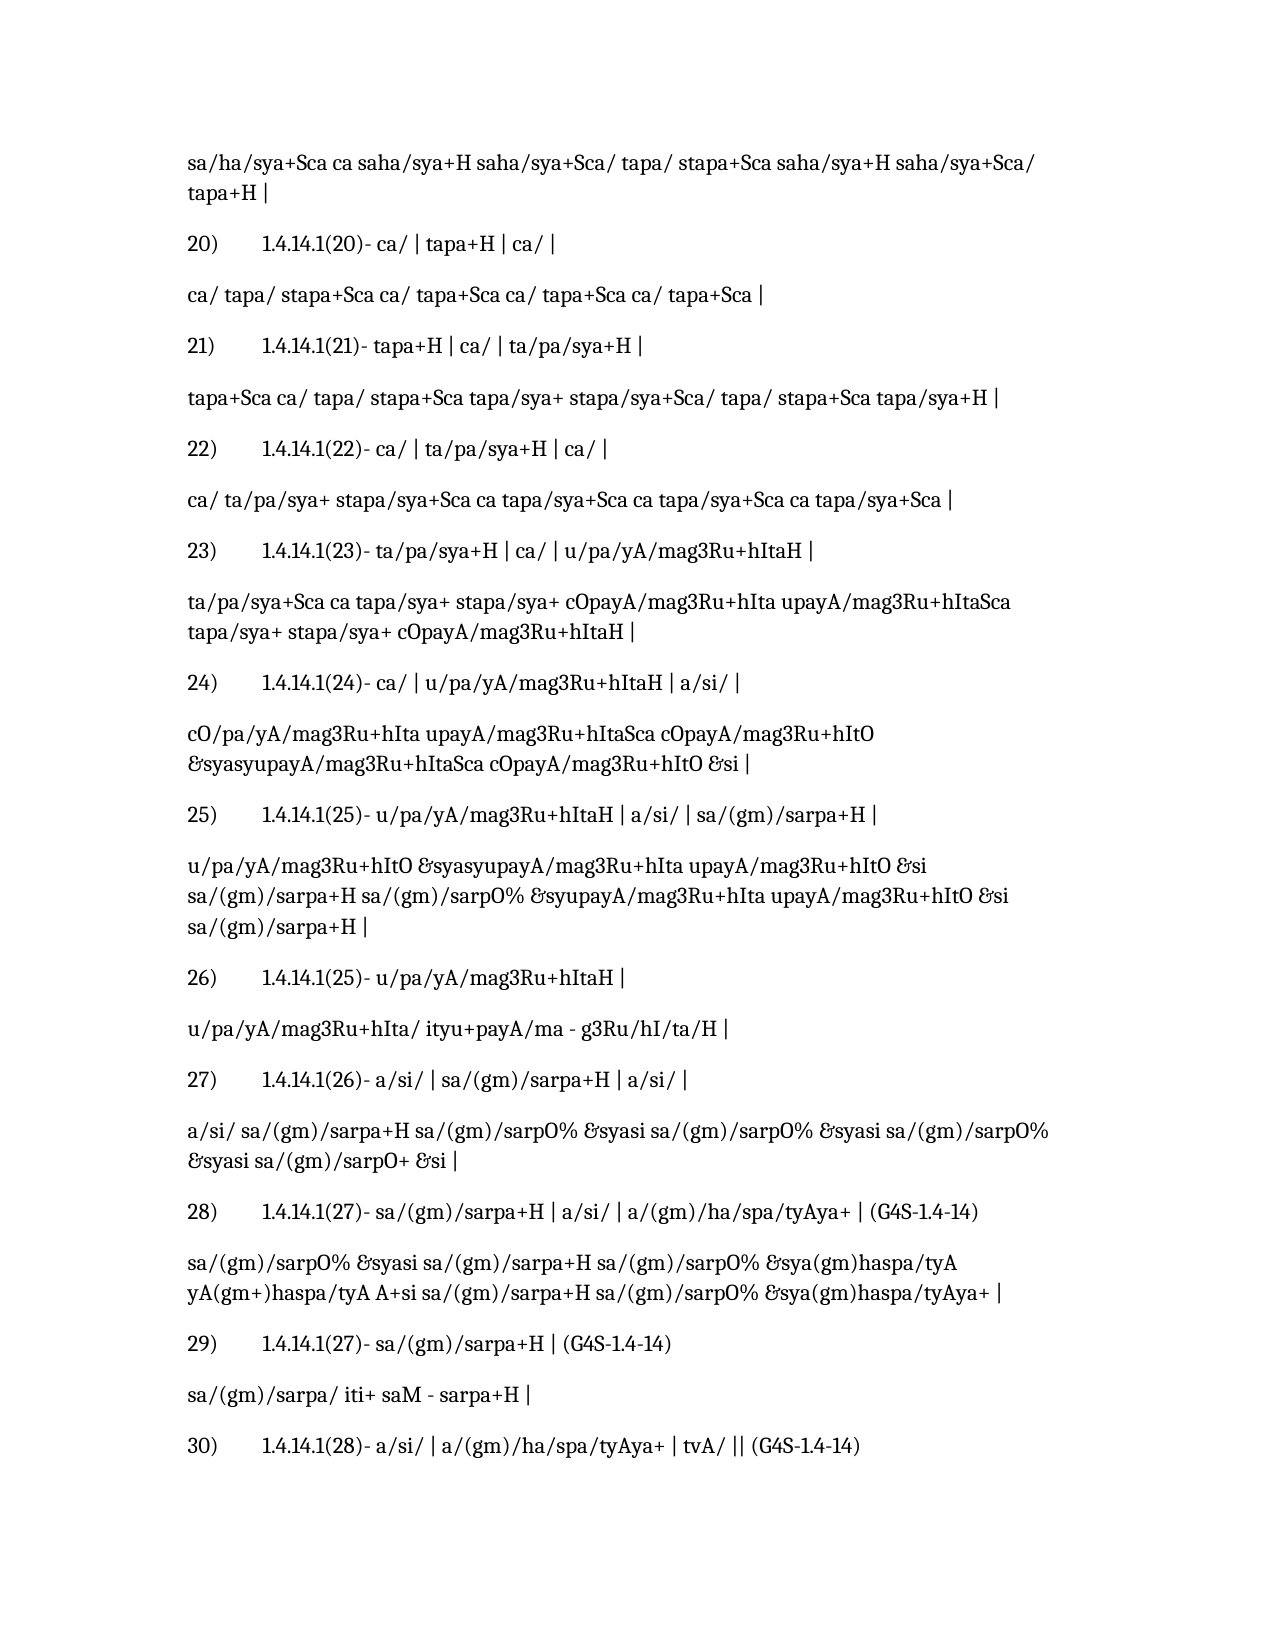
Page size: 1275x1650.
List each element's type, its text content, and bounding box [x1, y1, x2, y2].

text 28) 1.4.14.1(27)- sa/(gm)/sarpa+H | a/si/ | a/(gm)/ha/spa/tyAya+ | (G4S-1.4-14) [187, 1199, 1087, 1225]
text tapa+Sca ca/ tapa/ stapa+Sca tapa/sya+ stapa/sya+Sca/ tapa/ stapa+Sca tapa/sya+H | [187, 384, 1087, 411]
text 29) 1.4.14.1(27)- sa/(gm)/sarpa+H | (G4S-1.4-14) [187, 1331, 1087, 1358]
text 23) 1.4.14.1(23)- ta/pa/sya+H | ca/ | u/pa/yA/mag3Ru+hItaH | [187, 537, 1087, 564]
text ca/ tapa/ stapa+Sca ca/ tapa+Sca ca/ tapa+Sca ca/ tapa+Sca | [187, 282, 1087, 309]
text sa/ha/sya+Sca ca saha/sya+H saha/sya+Sca/ tapa/ stapa+Sca saha/sya+H saha/sya+Sca/ tapa+H | [187, 150, 1087, 207]
text 21) 1.4.14.1(21)- tapa+H | ca/ | ta/pa/sya+H | [187, 333, 1087, 360]
text 26) 1.4.14.1(25)- u/pa/yA/mag3Ru+hItaH | [187, 964, 1087, 991]
text 25) 1.4.14.1(25)- u/pa/yA/mag3Ru+hItaH | a/si/ | sa/(gm)/sarpa+H | [187, 802, 1087, 828]
text 20) 1.4.14.1(20)- ca/ | tapa+H | ca/ | [187, 231, 1087, 258]
text 30) 1.4.14.1(28)- a/si/ | a/(gm)/ha/spa/tyAya+ | tvA/ || (G4S-1.4-14) [187, 1433, 1087, 1460]
text a/si/ sa/(gm)/sarpa+H sa/(gm)/sarpO% &syasi sa/(gm)/sarpO% &syasi sa/(gm)/sarpO% &syasi sa/(gm)/sarpO+ &si | [187, 1118, 1087, 1174]
text 22) 1.4.14.1(22)- ca/ | ta/pa/sya+H | ca/ | [187, 435, 1087, 462]
text sa/(gm)/sarpO% &syasi sa/(gm)/sarpa+H sa/(gm)/sarpO% &sya(gm)haspa/tyA yA(gm+)haspa/tyA A+si sa/(gm)/sarpa+H sa/(gm)/sarpO% &sya(gm)haspa/tyAya+ | [187, 1250, 1087, 1307]
text sa/(gm)/sarpa/ iti+ saM - sarpa+H | [187, 1382, 1087, 1409]
text u/pa/yA/mag3Ru+hItO &syasyupayA/mag3Ru+hIta upayA/mag3Ru+hItO &si sa/(gm)/sarpa+H sa/(gm)/sarpO% &syupayA/mag3Ru+hIta upayA/mag3Ru+hItO &si sa/(gm)/sarpa+H | [187, 853, 1087, 940]
text ca/ ta/pa/sya+ stapa/sya+Sca ca tapa/sya+Sca ca tapa/sya+Sca ca tapa/sya+Sca | [187, 486, 1087, 513]
text 24) 1.4.14.1(24)- ca/ | u/pa/yA/mag3Ru+hItaH | a/si/ | [187, 670, 1087, 696]
text ta/pa/sya+Sca ca tapa/sya+ stapa/sya+ cOpayA/mag3Ru+hIta upayA/mag3Ru+hItaSca tapa/sya+ stapa/sya+ cOpayA/mag3Ru+hItaH | [187, 588, 1087, 645]
text u/pa/yA/mag3Ru+hIta/ ityu+payA/ma - g3Ru/hI/ta/H | [187, 1016, 1087, 1042]
text 27) 1.4.14.1(26)- a/si/ | sa/(gm)/sarpa+H | a/si/ | [187, 1067, 1087, 1093]
text cO/pa/yA/mag3Ru+hIta upayA/mag3Ru+hItaSca cOpayA/mag3Ru+hItO &syasyupayA/mag3Ru+hItaSca cOpayA/mag3Ru+hItO &si | [187, 721, 1087, 777]
